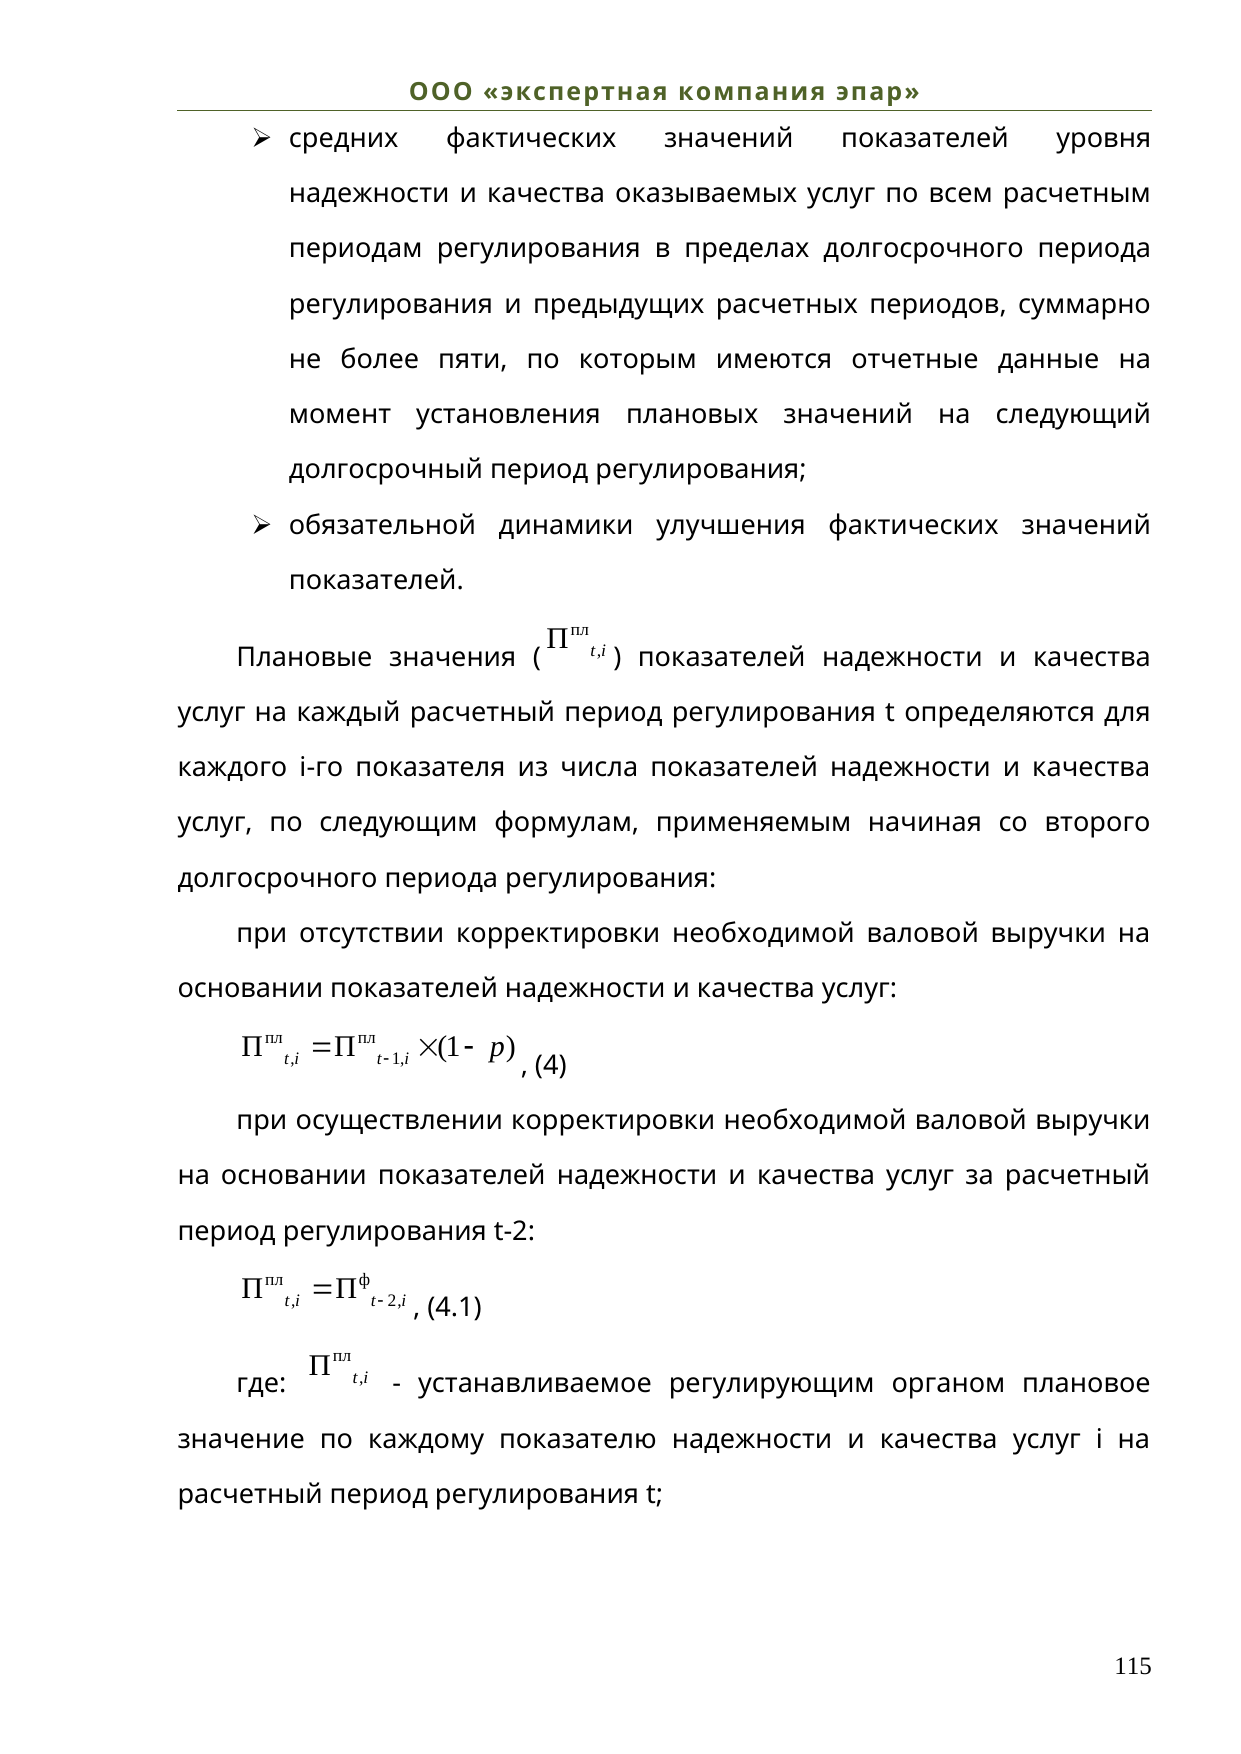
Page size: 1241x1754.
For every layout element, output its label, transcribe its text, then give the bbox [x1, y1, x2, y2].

text при отсутствии корректировки необходимой валовой выручки на основании показателей надежности и качества услуг: [177, 913, 1152, 1006]
text , (4) [177, 1024, 1152, 1082]
text , (4.1) [177, 1266, 1152, 1324]
text Плановые значения () показателей надежности и качества услуг на каждый расчетный период регулирования t определяются для каждого i-го показателя из числа показателей надежности и качества услуг, по следующим формулам, применяемым начиная со второго долгосрочного периода регулирования: [177, 616, 1152, 895]
text при осуществлении корректировки необходимой валовой выручки на основании показателей надежности и качества услуг за расчетный период регулирования t-2: [177, 1101, 1152, 1248]
text где: - устанавливаемое регулирующим органом плановое значение по каждому показателю надежности и качества услуг i на расчетный период регулирования t; [177, 1343, 1152, 1511]
text обязательной динамики улучшения фактических значений показателей. [251, 505, 1152, 597]
text средних фактических значений показателей уровня надежности и качества оказываемых услуг по всем расчетным периодам регулирования в пределах долгосрочного периода регулирования и предыдущих расчетных периодов, суммарно не более пяти, по которым имеются отчетные данные на момент установления плановых значений на следующий долгосрочный период регулирования; [251, 118, 1152, 487]
